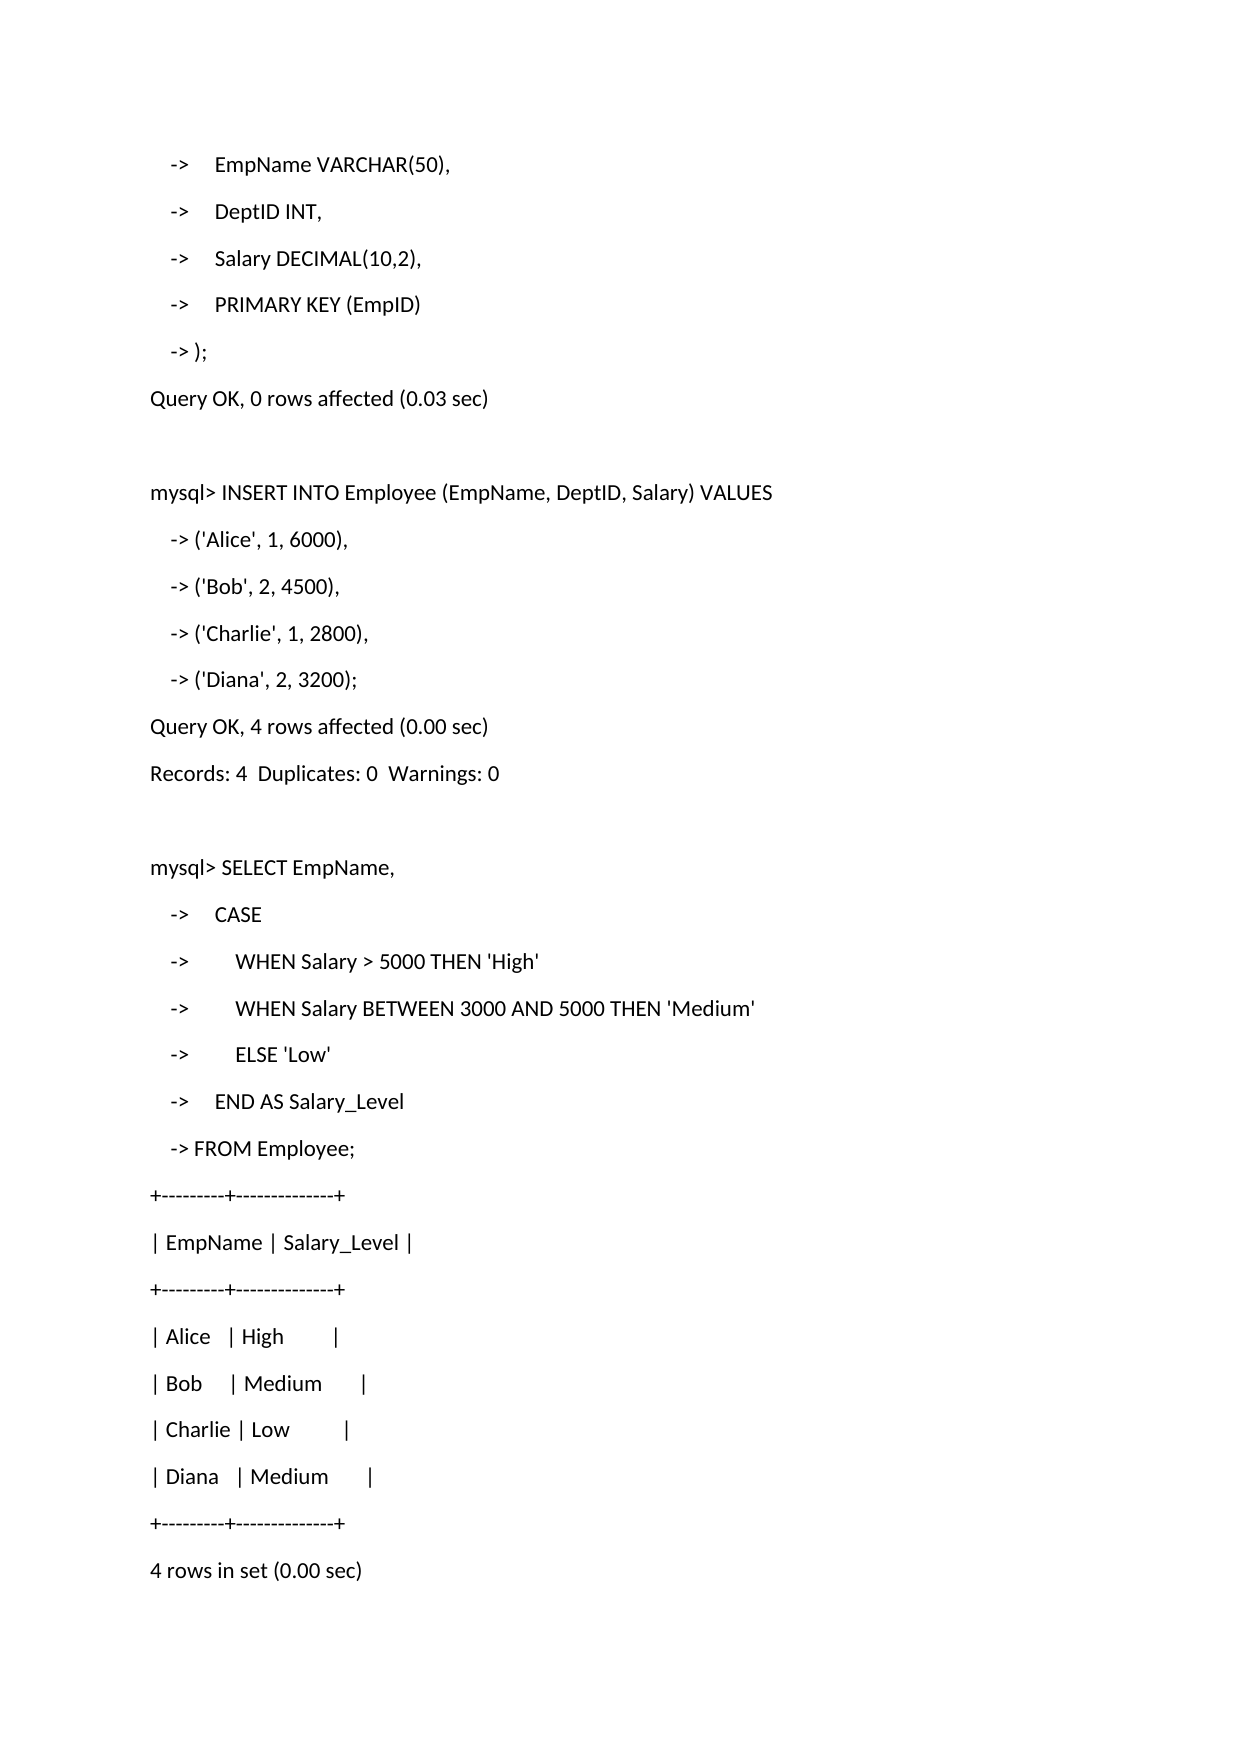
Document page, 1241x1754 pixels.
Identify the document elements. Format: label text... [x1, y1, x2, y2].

text -> ('Charlie', 1, 2800), [150, 619, 1090, 647]
text | Diana | Medium | [150, 1462, 1090, 1491]
text +---------+--------------+ [150, 1181, 1090, 1209]
text 4 rows in set (0.00 sec) [150, 1556, 1090, 1584]
text -> ELSE 'Low' [150, 1041, 1090, 1069]
text | Bob | Medium | [150, 1369, 1090, 1397]
text Query OK, 4 rows affected (0.00 sec) [150, 712, 1090, 741]
text Query OK, 0 rows affected (0.03 sec) [150, 384, 1090, 412]
text -> FROM Employee; [150, 1134, 1090, 1162]
text | Alice | High | [150, 1322, 1090, 1350]
text -> PRIMARY KEY (EmpID) [150, 291, 1090, 319]
text -> Salary DECIMAL(10,2), [150, 244, 1090, 272]
text -> ('Diana', 2, 3200); [150, 666, 1090, 694]
text +---------+--------------+ [150, 1509, 1090, 1537]
text Records: 4 Duplicates: 0 Warnings: 0 [150, 759, 1090, 787]
text | EmpName | Salary_Level | [150, 1228, 1090, 1256]
text mysql> SELECT EmpName, [150, 853, 1090, 881]
text -> WHEN Salary BETWEEN 3000 AND 5000 THEN 'Medium' [150, 994, 1090, 1022]
text -> ('Alice', 1, 6000), [150, 525, 1090, 553]
text -> CASE [150, 900, 1090, 928]
text -> ('Bob', 2, 4500), [150, 572, 1090, 600]
text -> EmpName VARCHAR(50), [150, 150, 1090, 178]
text mysql> INSERT INTO Employee (EmpName, DeptID, Salary) VALUES [150, 478, 1090, 506]
text +---------+--------------+ [150, 1275, 1090, 1303]
text -> ); [150, 337, 1090, 366]
text -> DeptID INT, [150, 197, 1090, 225]
text -> WHEN Salary > 5000 THEN 'High' [150, 947, 1090, 975]
text | Charlie | Low | [150, 1416, 1090, 1444]
text -> END AS Salary_Level [150, 1087, 1090, 1116]
